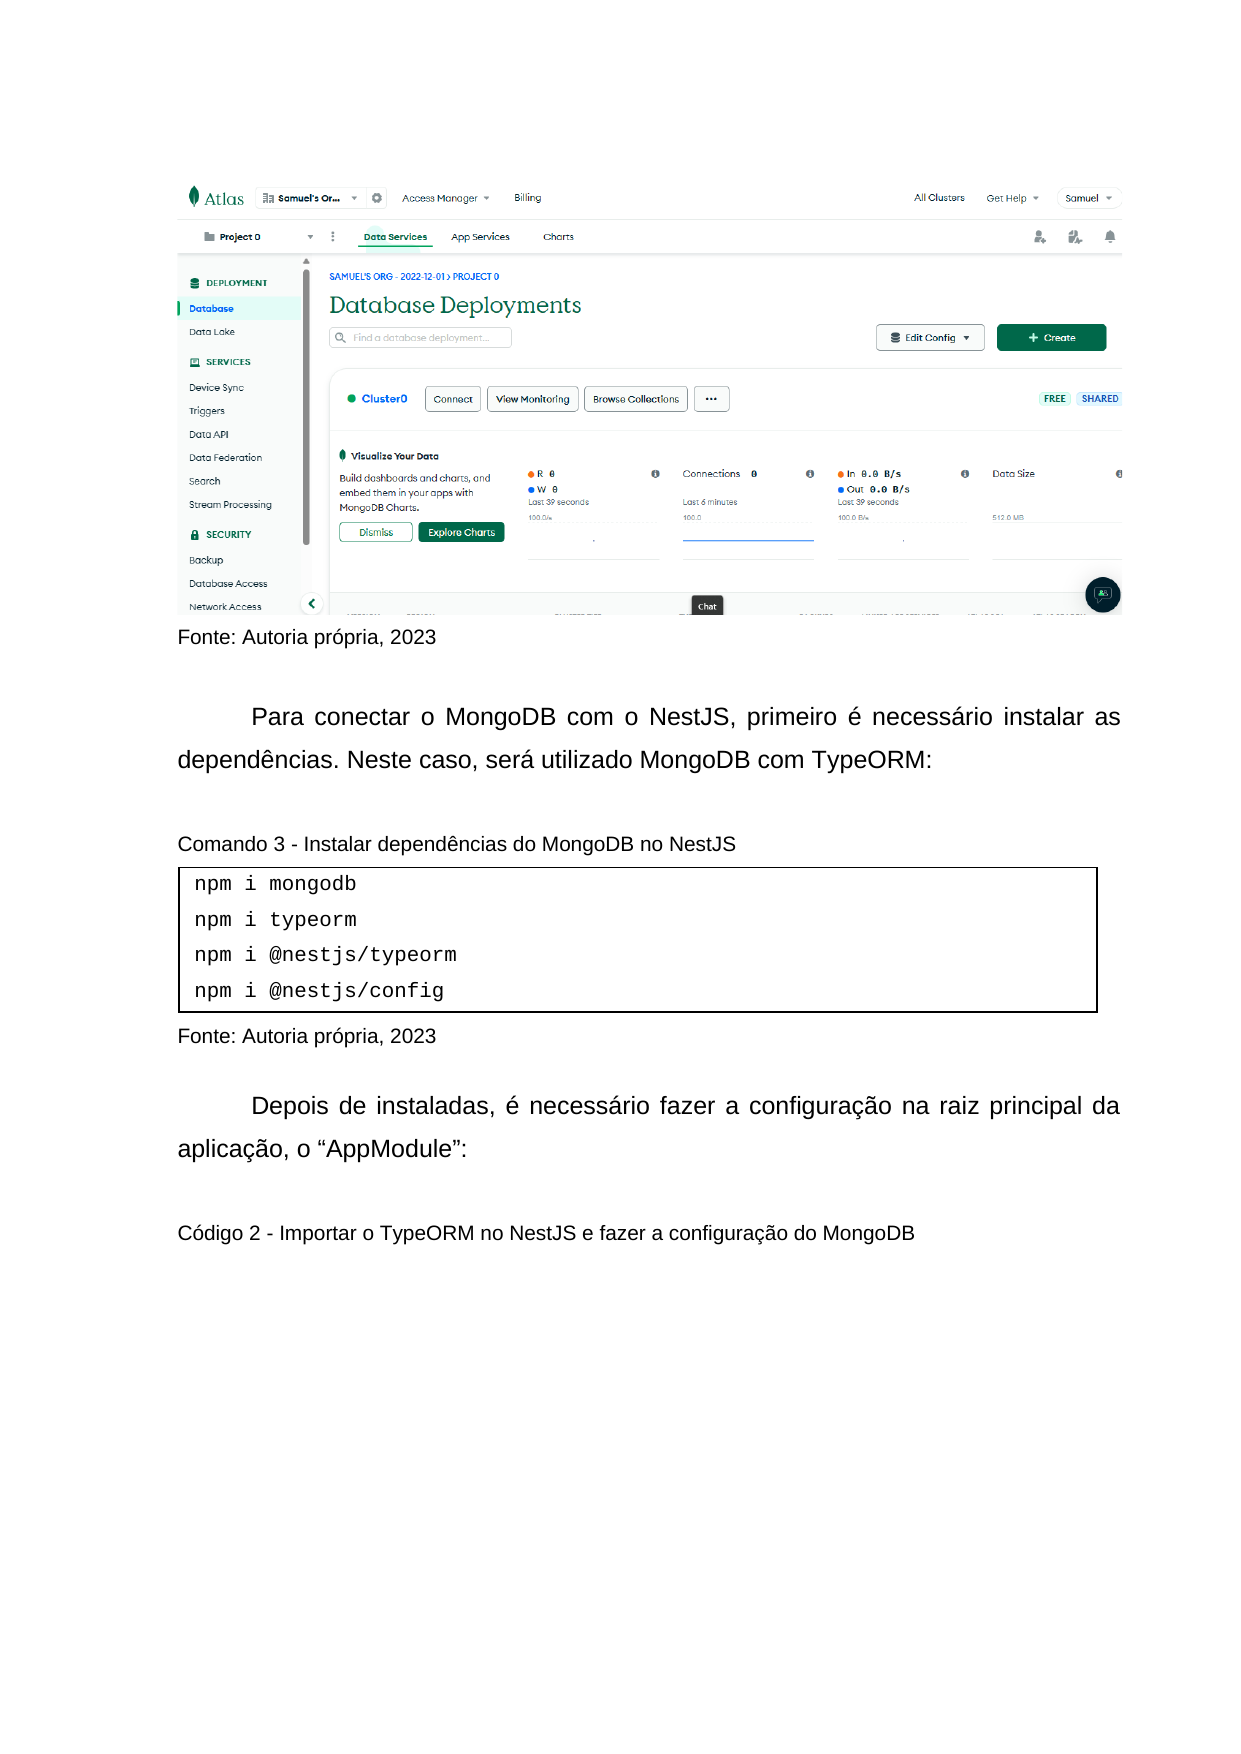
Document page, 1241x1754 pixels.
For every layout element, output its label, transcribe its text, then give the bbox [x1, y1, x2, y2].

text Fonte: Autoria própria, 2023 [177, 625, 1122, 649]
text Para conectar o MongoDB com o NestJS, primeiro é necessário instalar as dependências. Neste caso, será utilizado MongoDB com TypeORM: [177, 702, 1122, 774]
text Depois de instaladas, é necessário fazer a configuração na raiz principal da aplicação, o “AppModule”: [177, 1091, 1122, 1163]
text Fonte: Autoria própria, 2023 [177, 1024, 1122, 1048]
picture [177, 177, 1123, 615]
text Comando 3 - Instalar dependências do MongoDB no NestJS [177, 832, 1122, 856]
